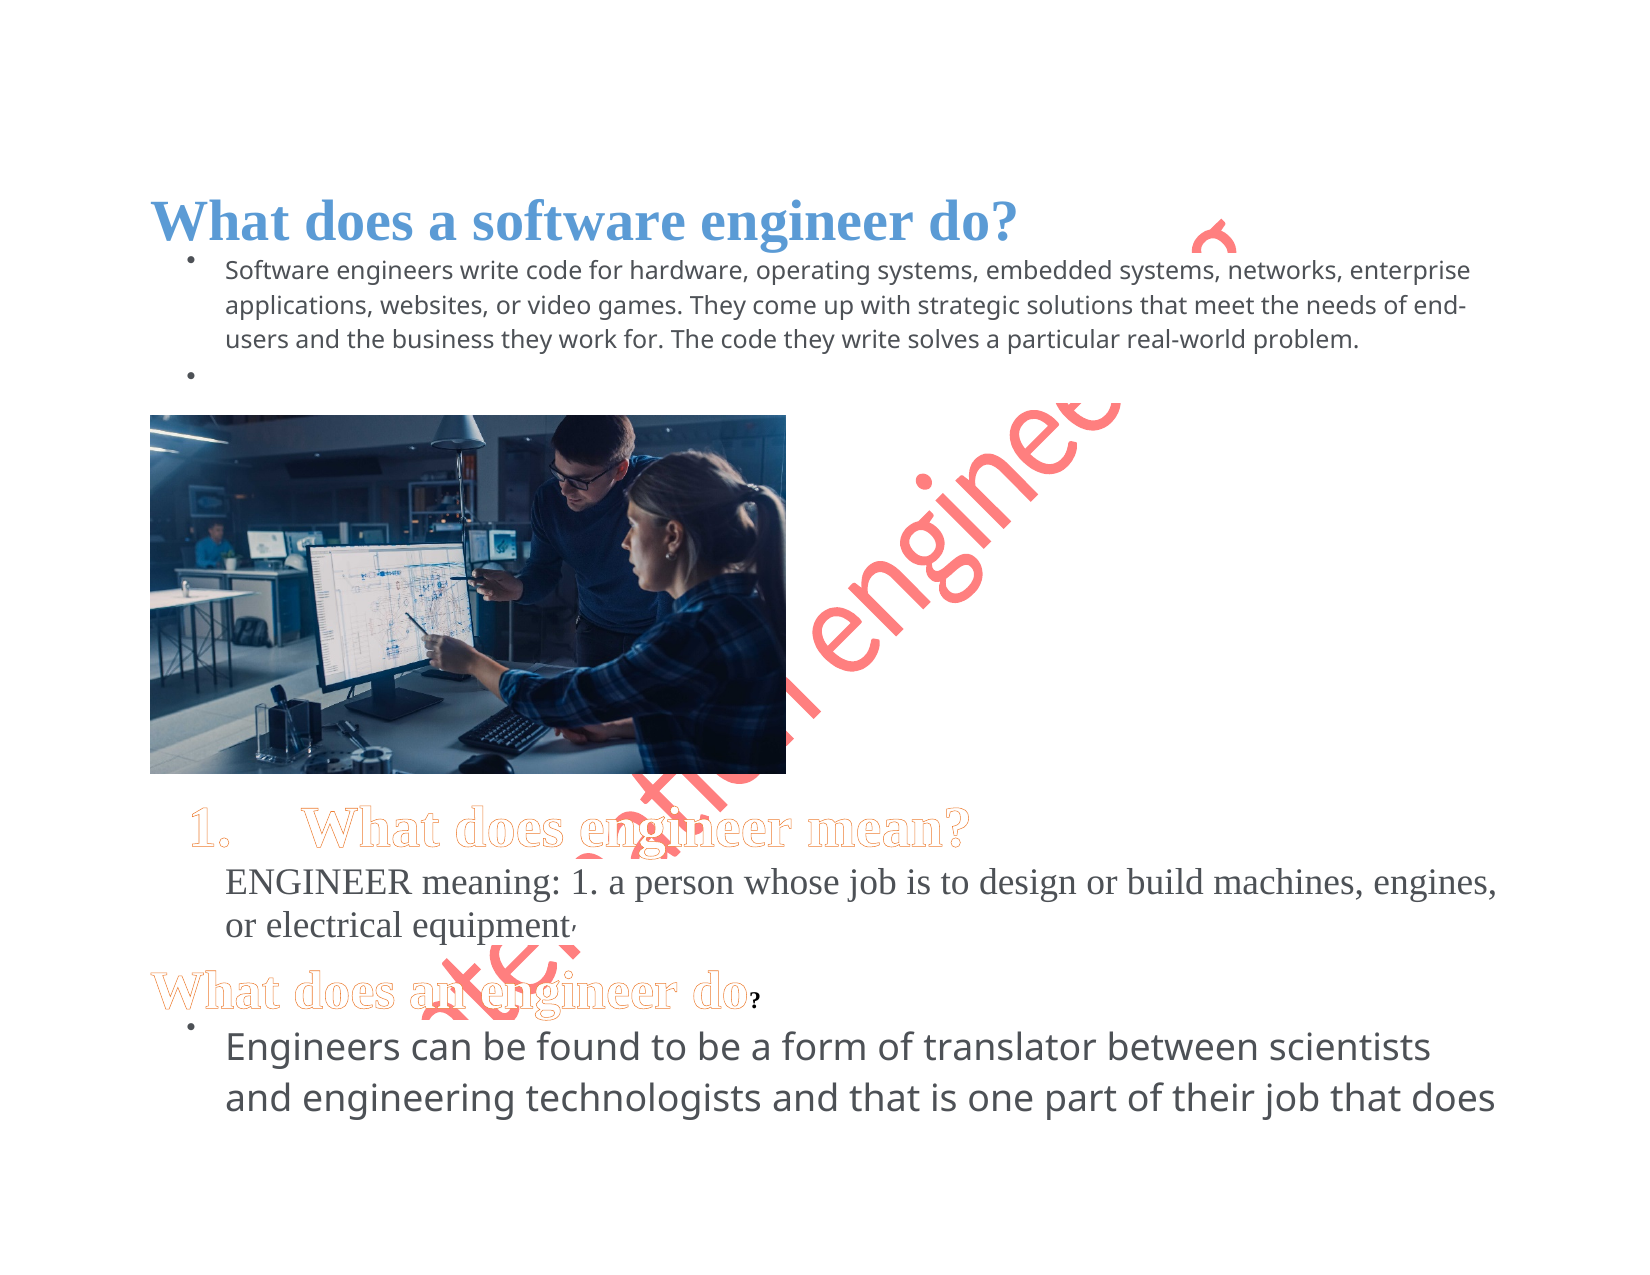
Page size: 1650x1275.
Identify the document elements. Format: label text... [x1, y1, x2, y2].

text ENGINEER meaning: 1. a person whose job is to design or build machines, engines, or electrical equipment, [225, 859, 1500, 945]
picture [150, 415, 786, 774]
text What does a software engineer do? [150, 186, 1500, 253]
list Software engineers write code for hardware, operating systems, embedded systems, networks, enterprise applications, websites, or video games. They come up with strategic solutions that meet the needs of end-users and the business they work for. The code they write solves a particular real-world problem. [187, 253, 1500, 356]
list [187, 1020, 1500, 1122]
list What does engineer mean? [187, 792, 1500, 859]
text What does an engineer do? [150, 958, 1500, 1020]
